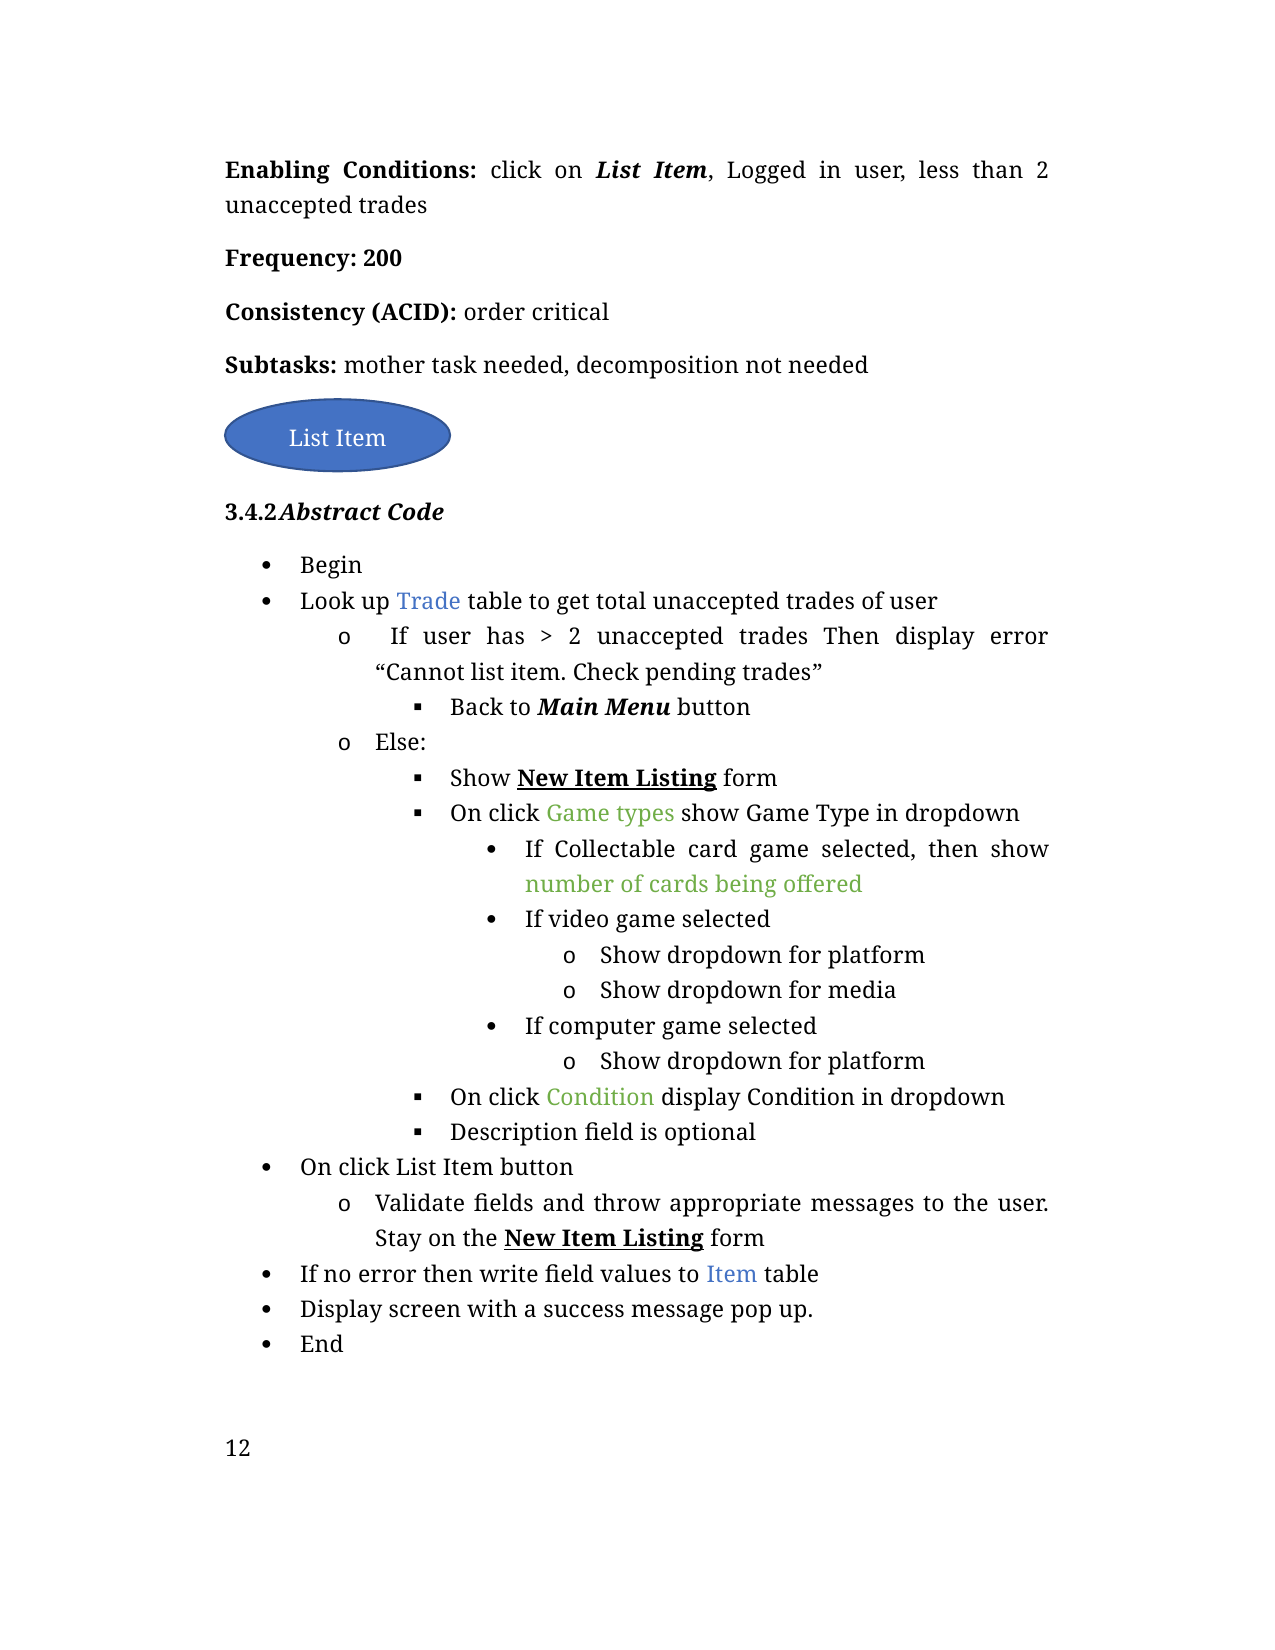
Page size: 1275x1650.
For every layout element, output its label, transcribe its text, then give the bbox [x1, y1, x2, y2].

list Validate fields and throw appropriate messages to the user. Stay on the New Item Listing form [337, 1183, 1050, 1254]
list If computer game selected [487, 1006, 1050, 1041]
list Display screen with a success message pop up. [262, 1289, 1050, 1324]
list If no error then write field values to Item table [262, 1254, 1050, 1289]
text Frequency: 200 [225, 238, 1050, 274]
text Enabling Conditions: click on List Item, Logged in user, less than 2 unaccepted trades [225, 150, 1050, 221]
list Show New Item Listing form [412, 758, 1050, 793]
list End [262, 1324, 1050, 1360]
text Subtasks: mother task needed, decomposition not needed [225, 345, 1050, 380]
list If user has > 2 unaccepted trades Then display error “Cannot list item. Check pending trades” [337, 616, 1050, 687]
list Back to Main Menu button [412, 687, 1050, 722]
list Begin [262, 545, 1050, 581]
list Description field is optional [412, 1112, 1050, 1147]
list If video game selected [487, 899, 1050, 935]
subtitle Abstract Code [225, 398, 1050, 528]
list Show dropdown for media [562, 970, 1050, 1006]
list On click Condition display Condition in dropdown [412, 1077, 1050, 1112]
list On click Game types show Game Type in dropdown [412, 793, 1050, 829]
list If Collectable card game selected, then show number of cards being offered [487, 829, 1050, 899]
list Look up Trade table to get total unaccepted trades of user [262, 581, 1050, 616]
list Else: [337, 722, 1050, 758]
list On click List Item button [262, 1147, 1050, 1183]
list Show dropdown for platform [562, 935, 1050, 970]
list Show dropdown for platform [562, 1041, 1050, 1077]
text Consistency (ACID): order critical [225, 292, 1050, 327]
